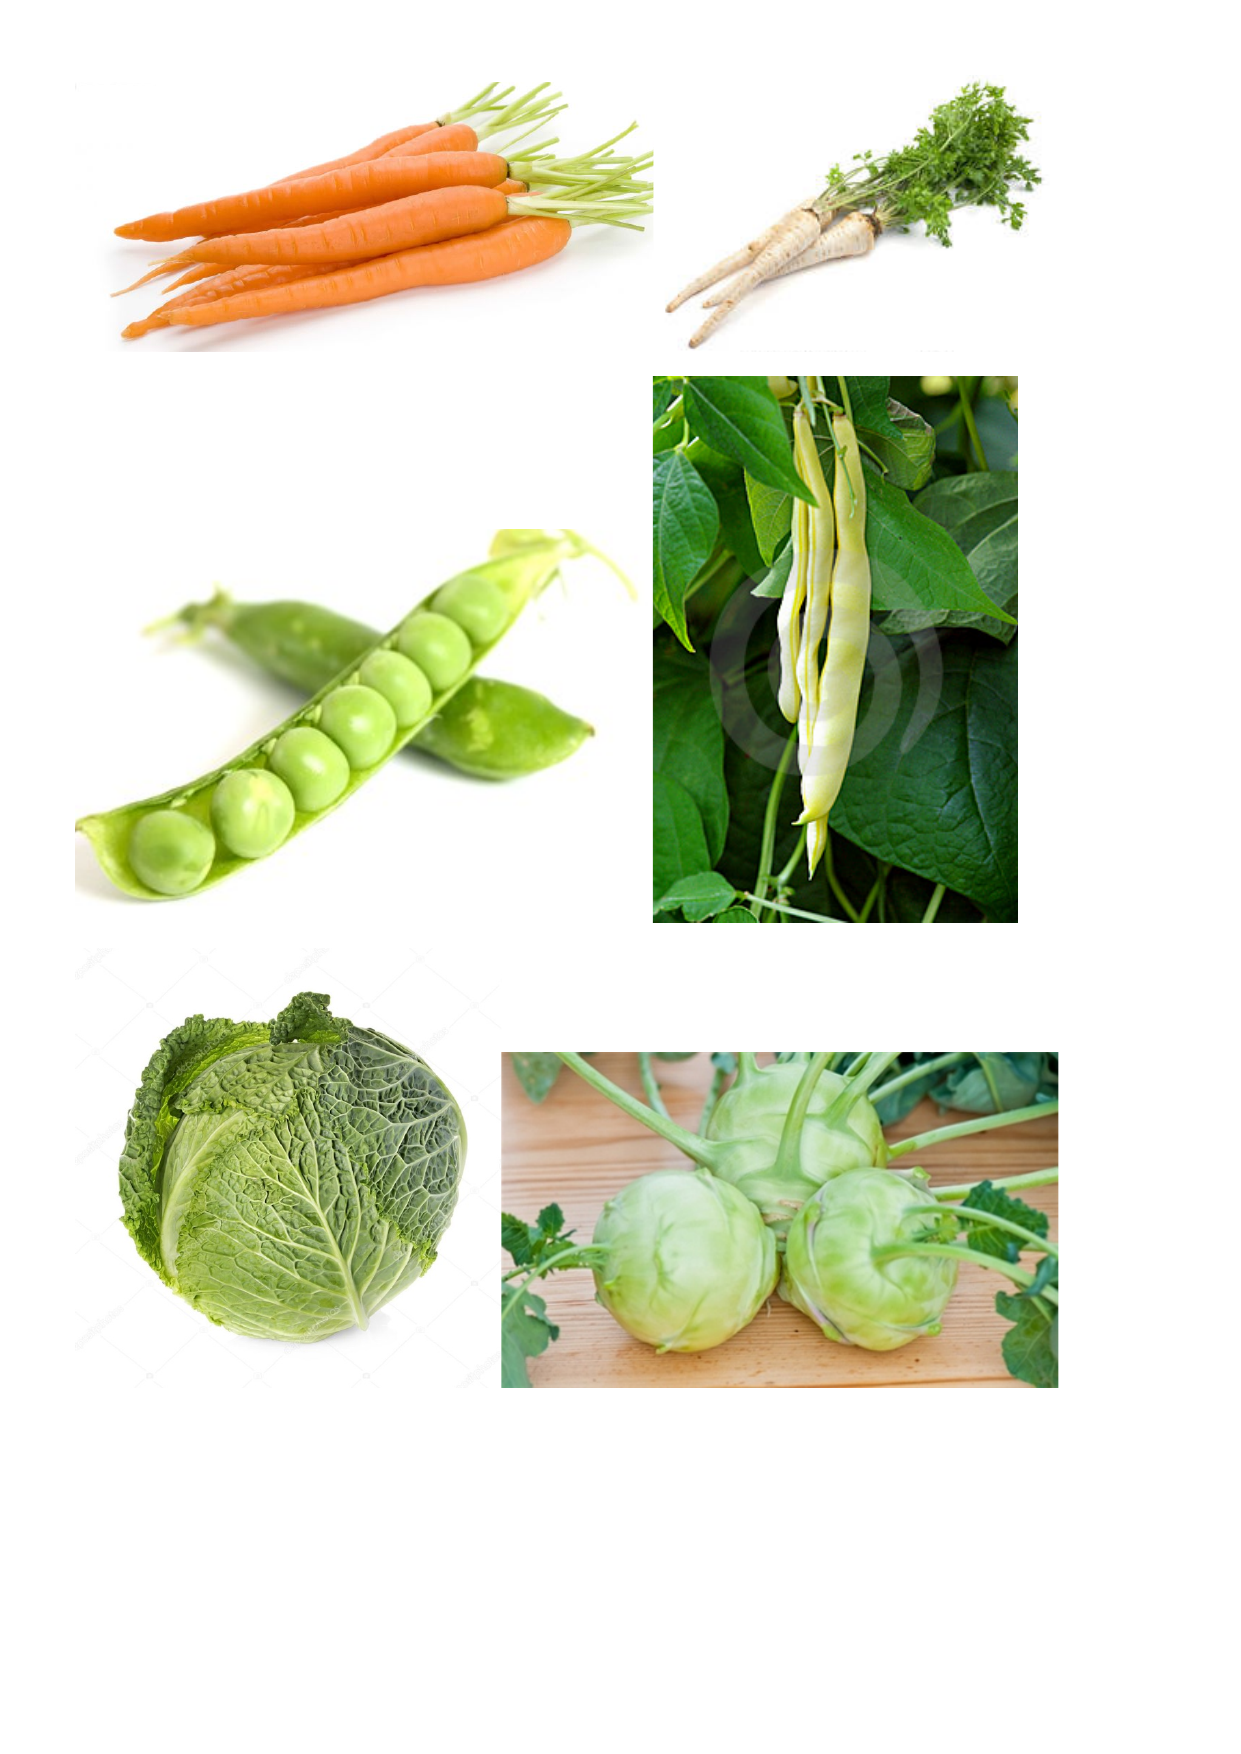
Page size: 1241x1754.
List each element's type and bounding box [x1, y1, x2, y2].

picture [75, 376, 1018, 923]
picture [75, 948, 1059, 1388]
picture [75, 75, 1050, 352]
